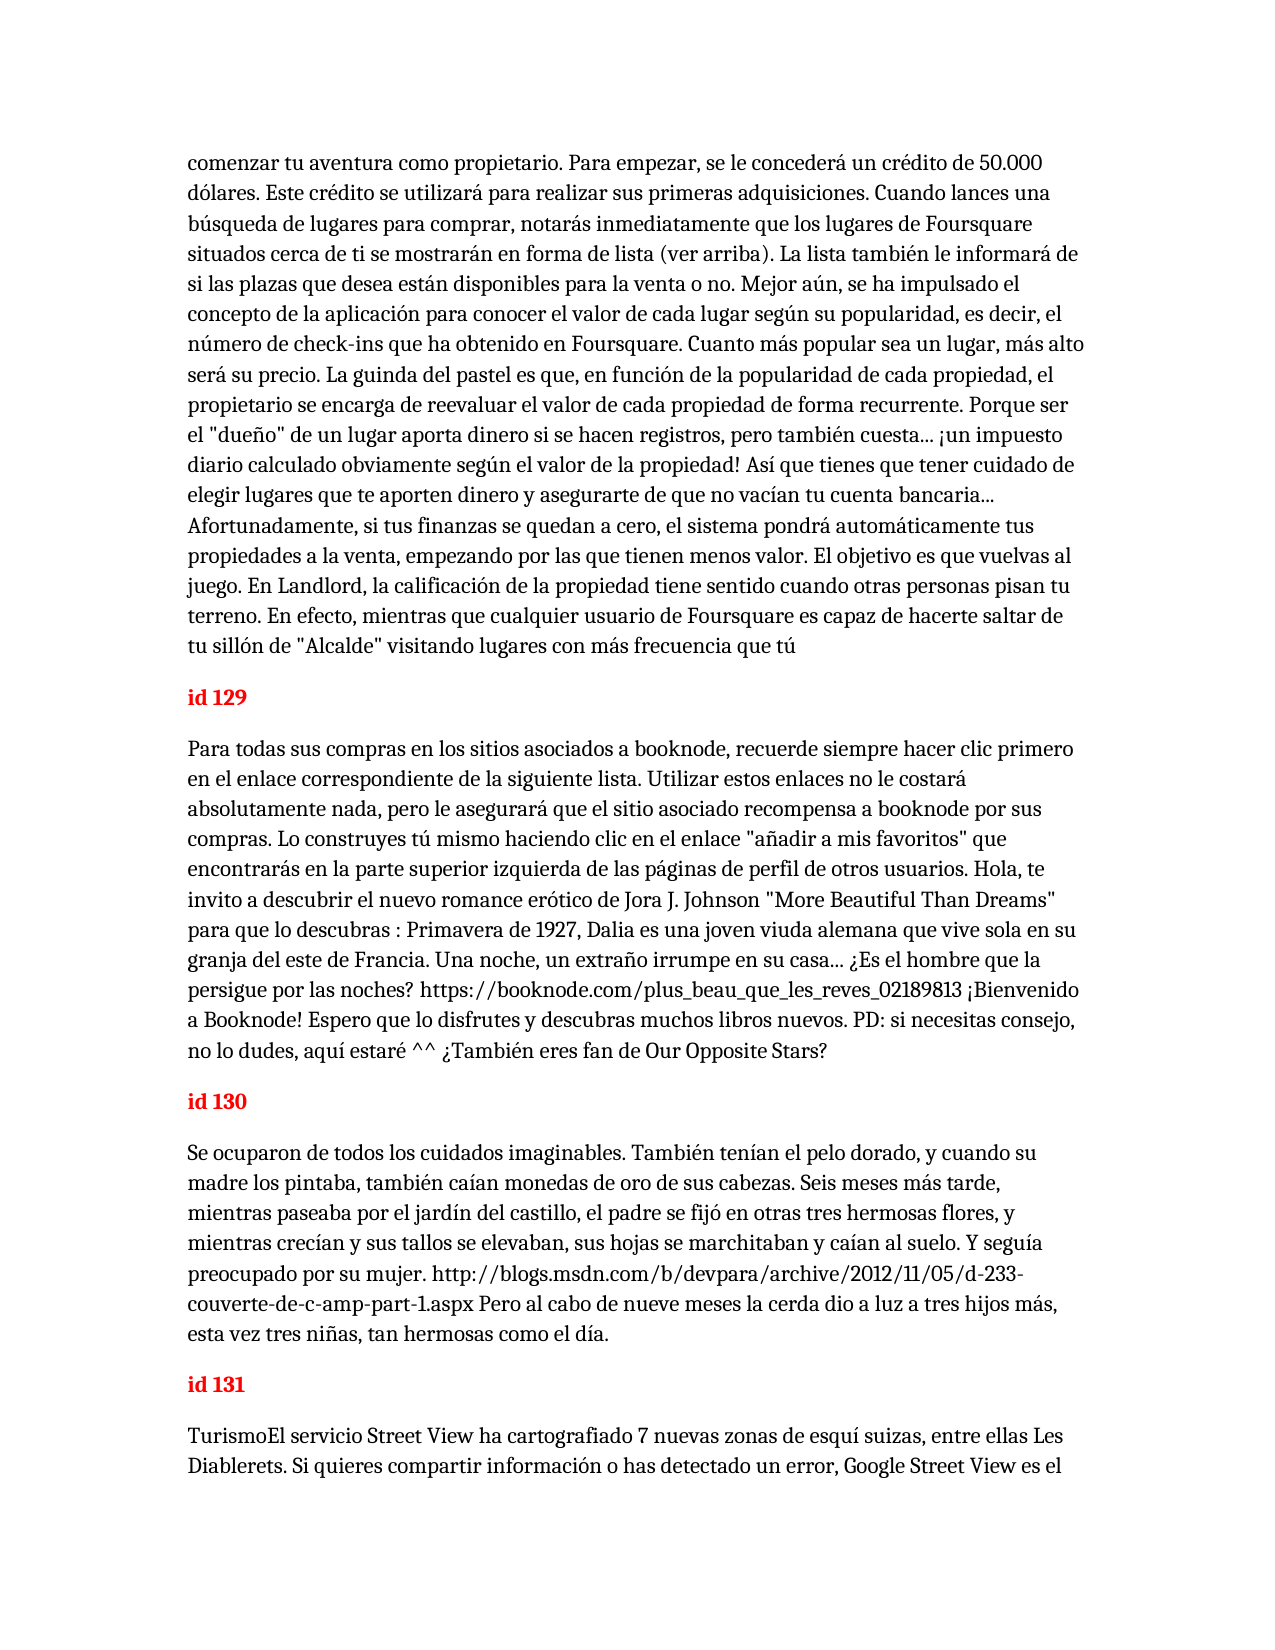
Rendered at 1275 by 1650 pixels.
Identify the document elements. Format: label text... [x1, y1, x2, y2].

text id 129 [187, 684, 1087, 711]
text Para todas sus compras en los sitios asociados a booknode, recuerde siempre hacer clic primero en el enlace correspondiente de la siguiente lista. Utilizar estos enlaces no le costará absolutamente nada, pero le asegurará que el sitio asociado recompensa a booknode por sus compras. Lo construyes tú mismo haciendo clic en el enlace "añadir a mis favoritos" que encontrarás en la parte superior izquierda de las páginas de perfil de otros usuarios. Hola, te invito a descubrir el nuevo romance erótico de Jora J. Johnson "More Beautiful Than Dreams" para que lo descubras : Primavera de 1927, Dalia es una joven viuda alemana que vive sola en su granja del este de Francia. Una noche, un extraño irrumpe en su casa... ¿Es el hombre que la persigue por las noches? https://booknode.com/plus_beau_que_les_reves_02189813 ¡Bienvenido a Booknode! Espero que lo disfrutes y descubras muchos libros nuevos. PD: si necesitas consejo, no lo dudes, aquí estaré ^^ ¿También eres fan de Our Opposite Stars? [187, 735, 1087, 1064]
text Se ocuparon de todos los cuidados imaginables. También tenían el pelo dorado, y cuando su madre los pintaba, también caían monedas de oro de sus cabezas. Seis meses más tarde, mientras paseaba por el jardín del castillo, el padre se fijó en otras tres hermosas flores, y mientras crecían y sus tallos se elevaban, sus hojas se marchitaban y caían al suelo. Y seguía preocupado por su mujer. http://blogs.msdn.com/b/devpara/archive/2012/11/05/d-233-couverte-de-c-amp-part-1.aspx Pero al cabo de nueve meses la cerda dio a luz a tres hijos más, esta vez tres niñas, tan hermosas como el día. [187, 1139, 1087, 1347]
text id 131 [187, 1372, 1087, 1398]
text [187, 150, 1087, 660]
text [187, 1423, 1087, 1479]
text id 130 [187, 1088, 1087, 1115]
